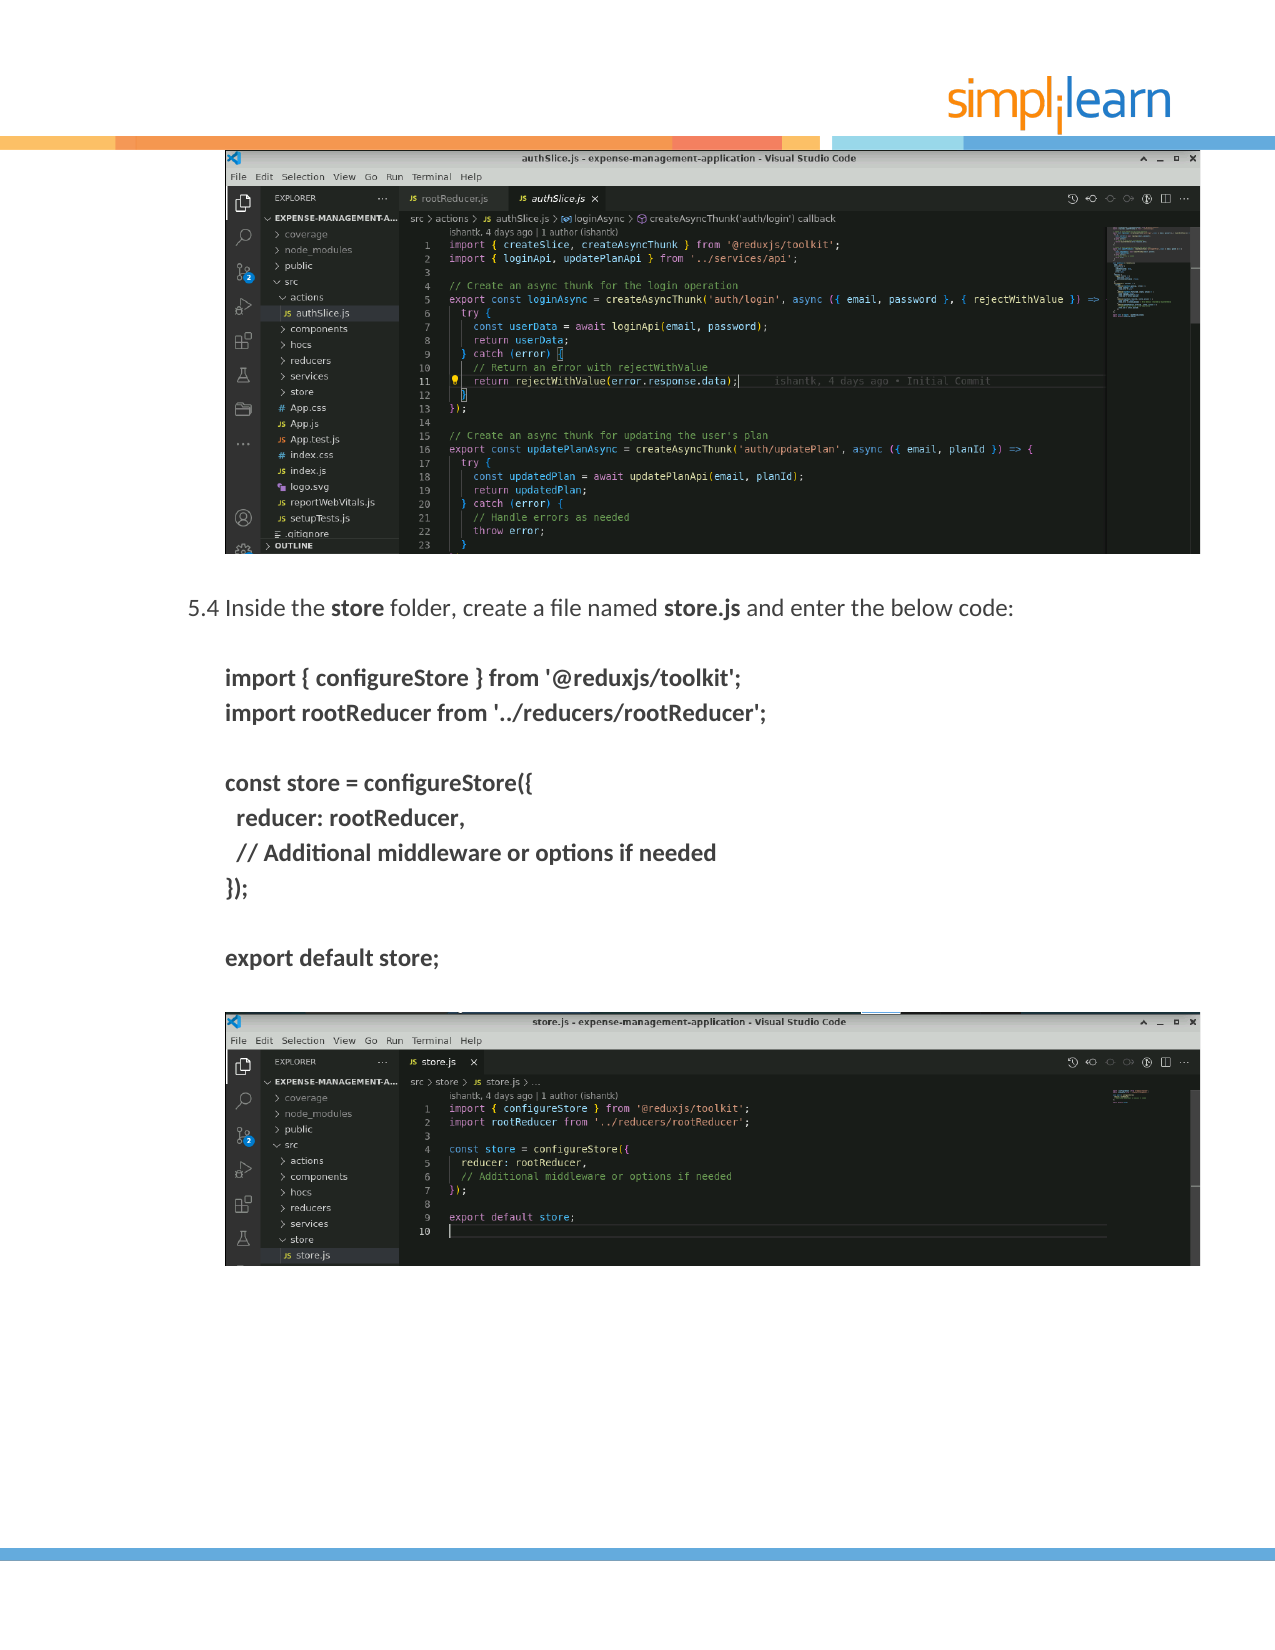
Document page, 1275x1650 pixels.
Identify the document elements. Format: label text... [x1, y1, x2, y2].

list const store = configureStore({ [225, 767, 1125, 798]
list import rootReducer from '../reducers/rootReducer'; [225, 697, 1125, 728]
list export default store; [225, 942, 1125, 973]
list }); [225, 872, 1125, 903]
list import { configureStore } from '@reduxjs/toolkit'; [225, 662, 1125, 693]
list Inside the store folder, create a file named store.js and enter the below code: [187, 592, 1125, 623]
picture [0, 1548, 1275, 1562]
list // Additional middleware or options if needed [225, 837, 1125, 868]
list reducer: rootReducer, [225, 802, 1125, 833]
picture [225, 1012, 1200, 1266]
picture [0, 76, 1275, 554]
